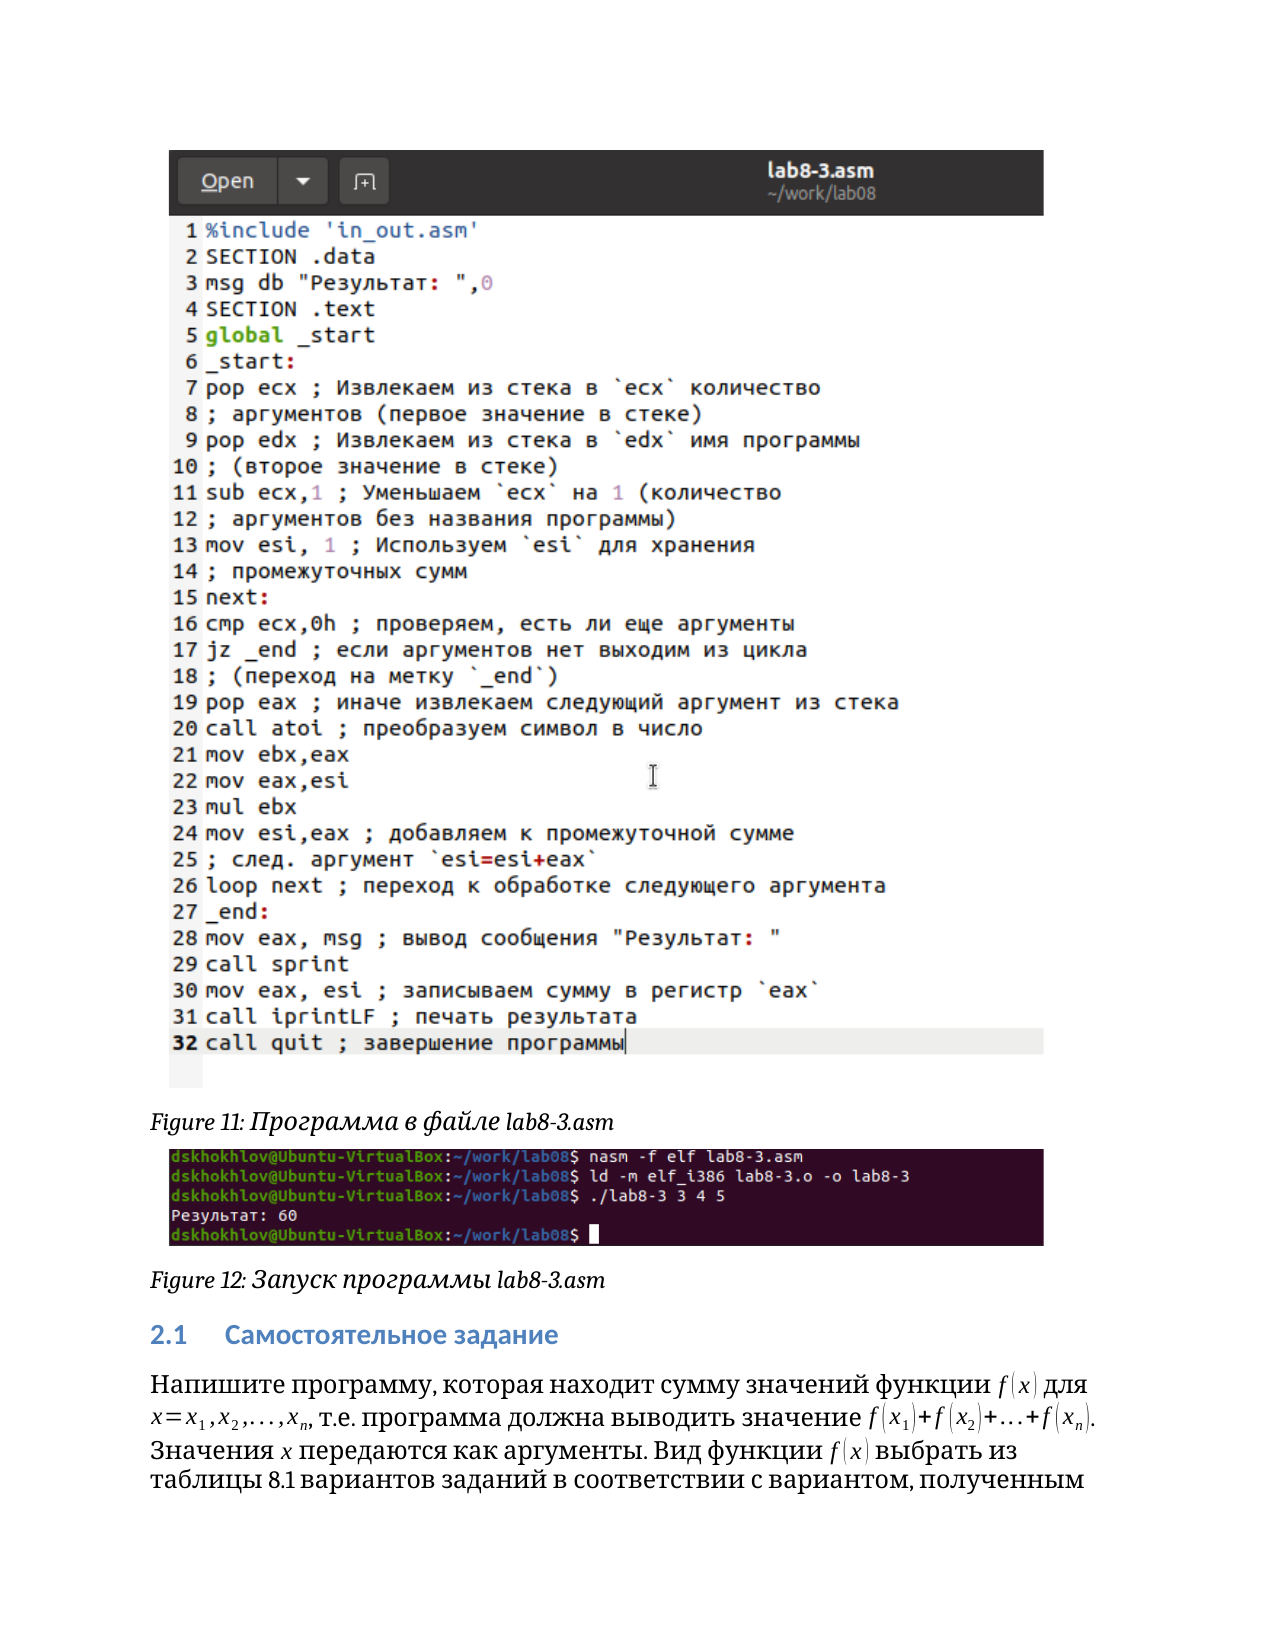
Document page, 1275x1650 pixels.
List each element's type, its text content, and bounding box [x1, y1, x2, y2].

text Figure 12: Запуск программы lab8-3.asm [150, 1266, 1125, 1295]
picture [168, 1149, 1044, 1246]
picture [168, 150, 1044, 1088]
subtitle 2.1 Самостоятельное задание [150, 1316, 1125, 1352]
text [150, 1370, 1125, 1495]
text Figure 11: Программа в файле lab8-3.asm [150, 1108, 1125, 1137]
